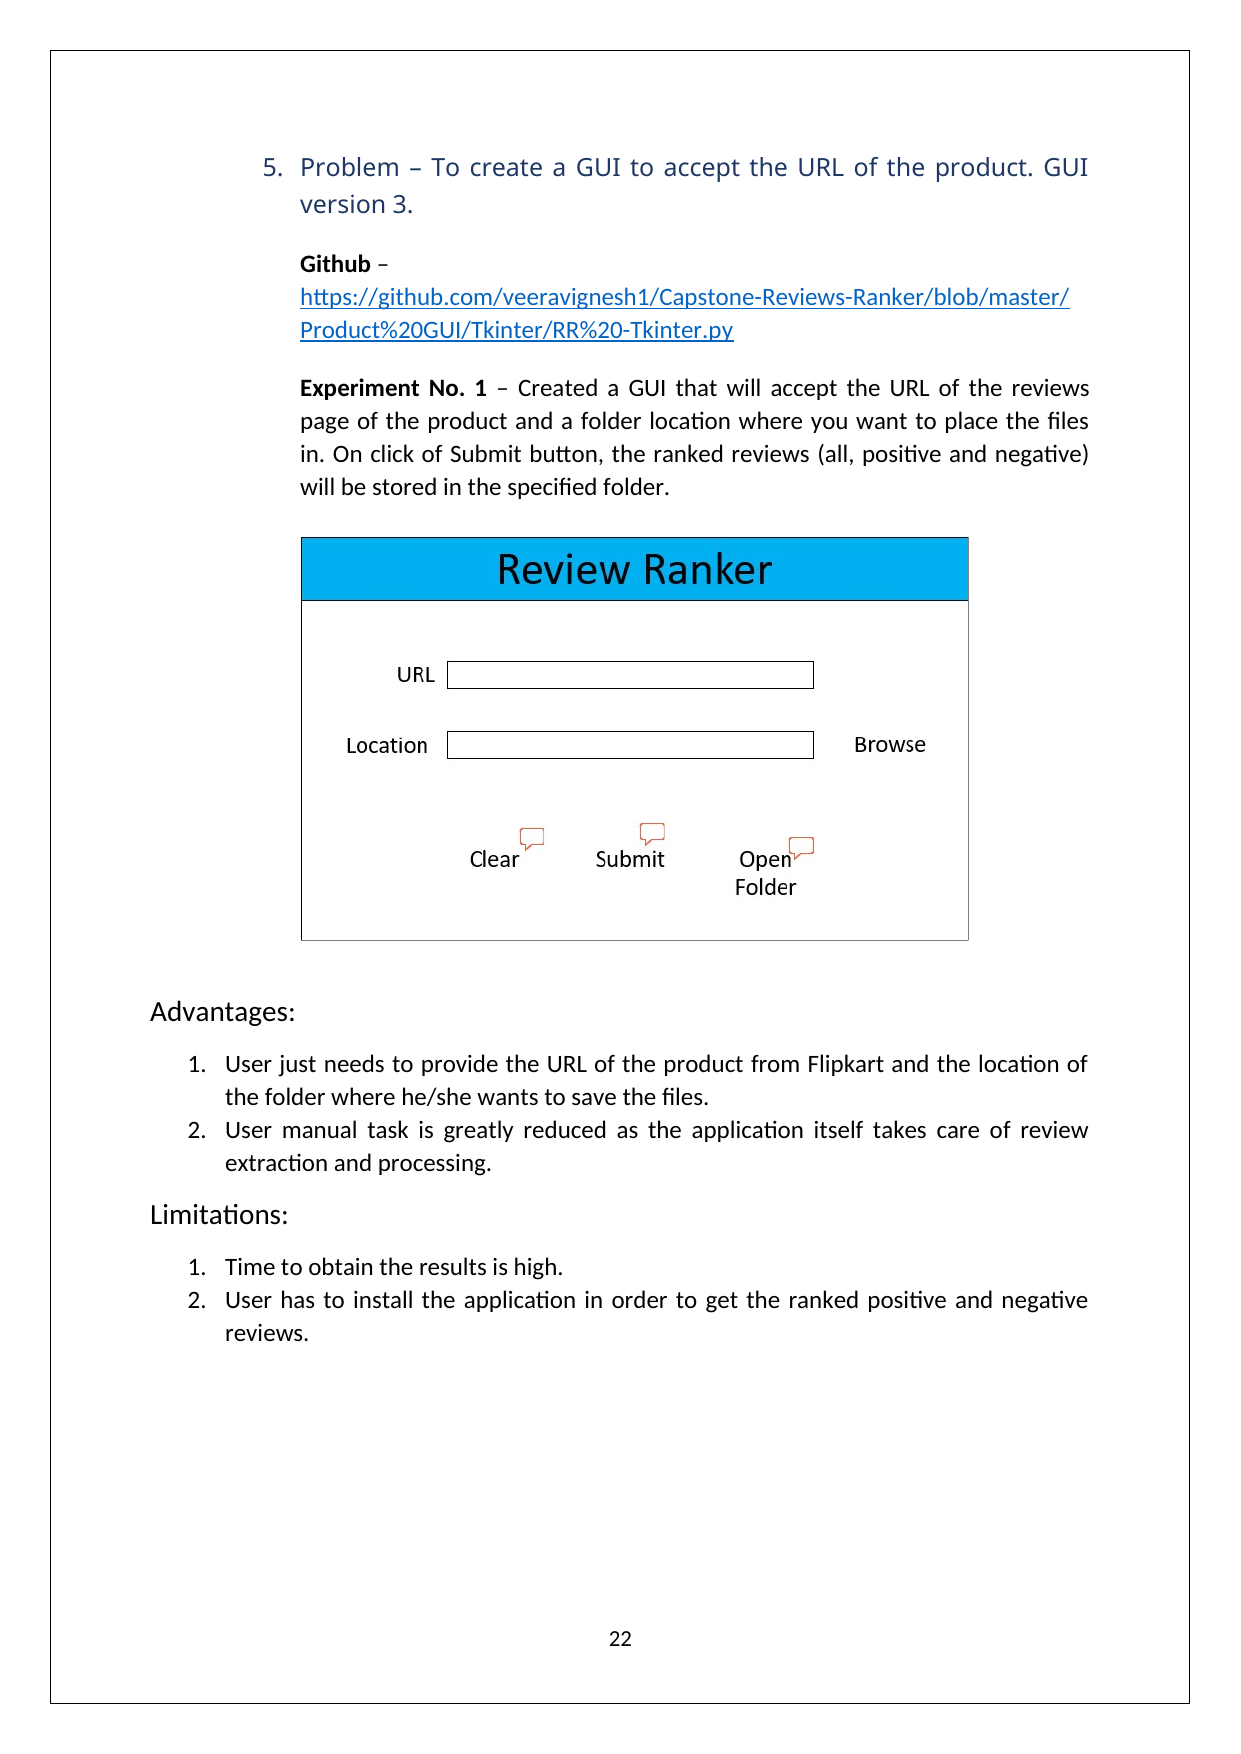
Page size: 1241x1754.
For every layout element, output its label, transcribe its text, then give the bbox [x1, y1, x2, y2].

list User manual task is greatly reduced as the application itself takes care of review extraction and processing. [187, 1114, 1090, 1177]
text Advantages: [150, 993, 1090, 1028]
subtitle Problem – To create a GUI to accept the URL of the product. GUI version 3. [262, 150, 1090, 221]
list Experiment No. 1 – Created a GUI that will accept the URL of the reviews page of the product and a folder location where you want to place the files in. On click of Submit button, the ranked reviews (all, positive and negative) will be stored in the specified folder. [300, 372, 1090, 502]
picture [300, 536, 969, 941]
list User has to install the application in order to get the ranked positive and negative reviews. [187, 1284, 1090, 1348]
list User just needs to provide the URL of the product from Flipkart and the location of the folder where he/she wants to save the files. [187, 1048, 1090, 1111]
text Limitations: [150, 1196, 1090, 1232]
list Time to obtain the results is high. [187, 1251, 1090, 1282]
text Github – https://github.com/veeravignesh1/Capstone-Reviews-Ranker/blob/master/Product%20GUI/Tkinter/RR%20-Tkinter.py [300, 248, 1090, 345]
